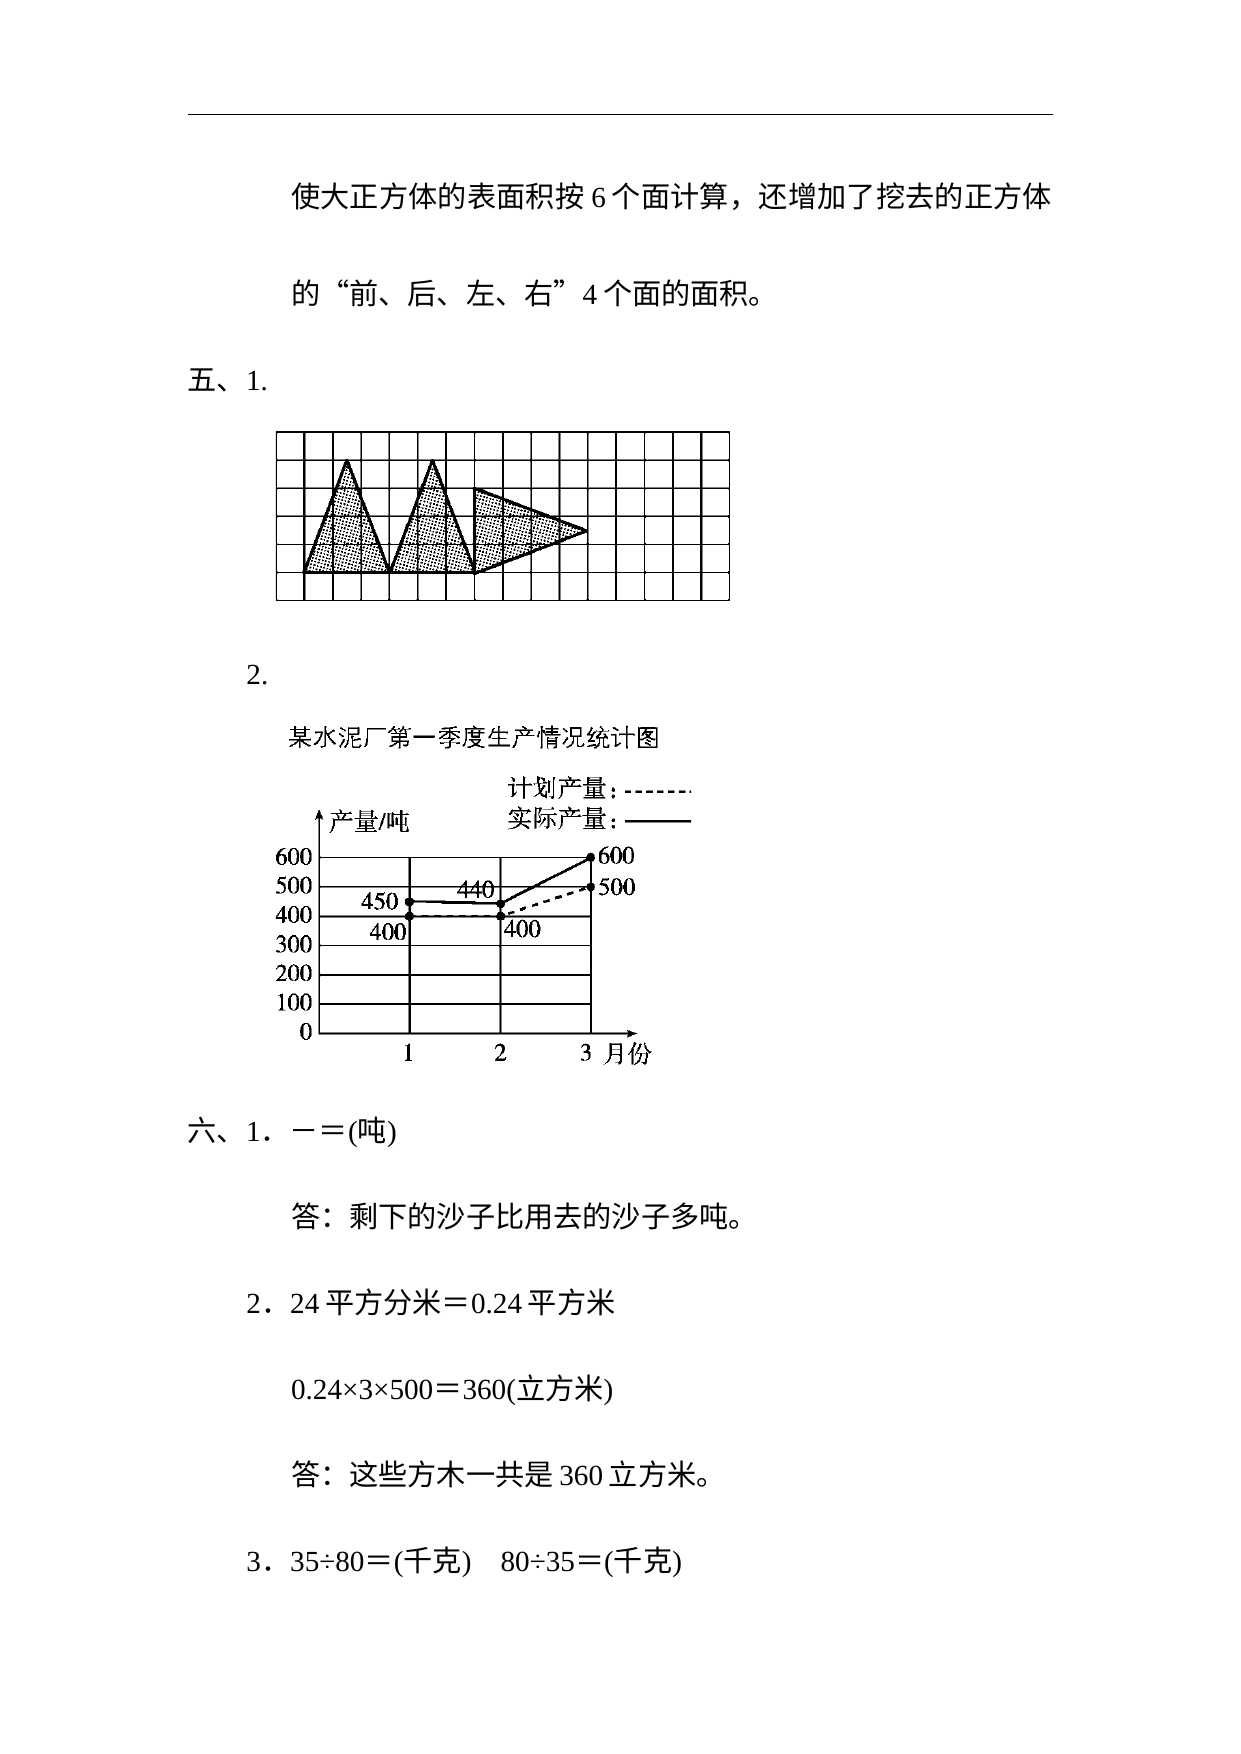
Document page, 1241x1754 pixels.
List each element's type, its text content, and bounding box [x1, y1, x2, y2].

text 五、1. [187, 346, 1053, 411]
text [291, 162, 1053, 324]
text 答：这些方木一共是360立方米。 [232, 1440, 1053, 1505]
text 0.24×3×500＝360(立方米) [232, 1354, 1053, 1419]
picture [275, 723, 692, 1069]
text 3．35÷80＝(千克) 80÷35＝(千克) [232, 1527, 1053, 1592]
text 2．24平方分米＝0.24平方米 [232, 1268, 1053, 1333]
text 2. [232, 642, 1053, 707]
text 六、1．－＝(吨) [187, 1096, 1053, 1161]
text 答：剩下的沙子比用去的沙子多吨。 [232, 1182, 1053, 1247]
picture [275, 431, 730, 601]
